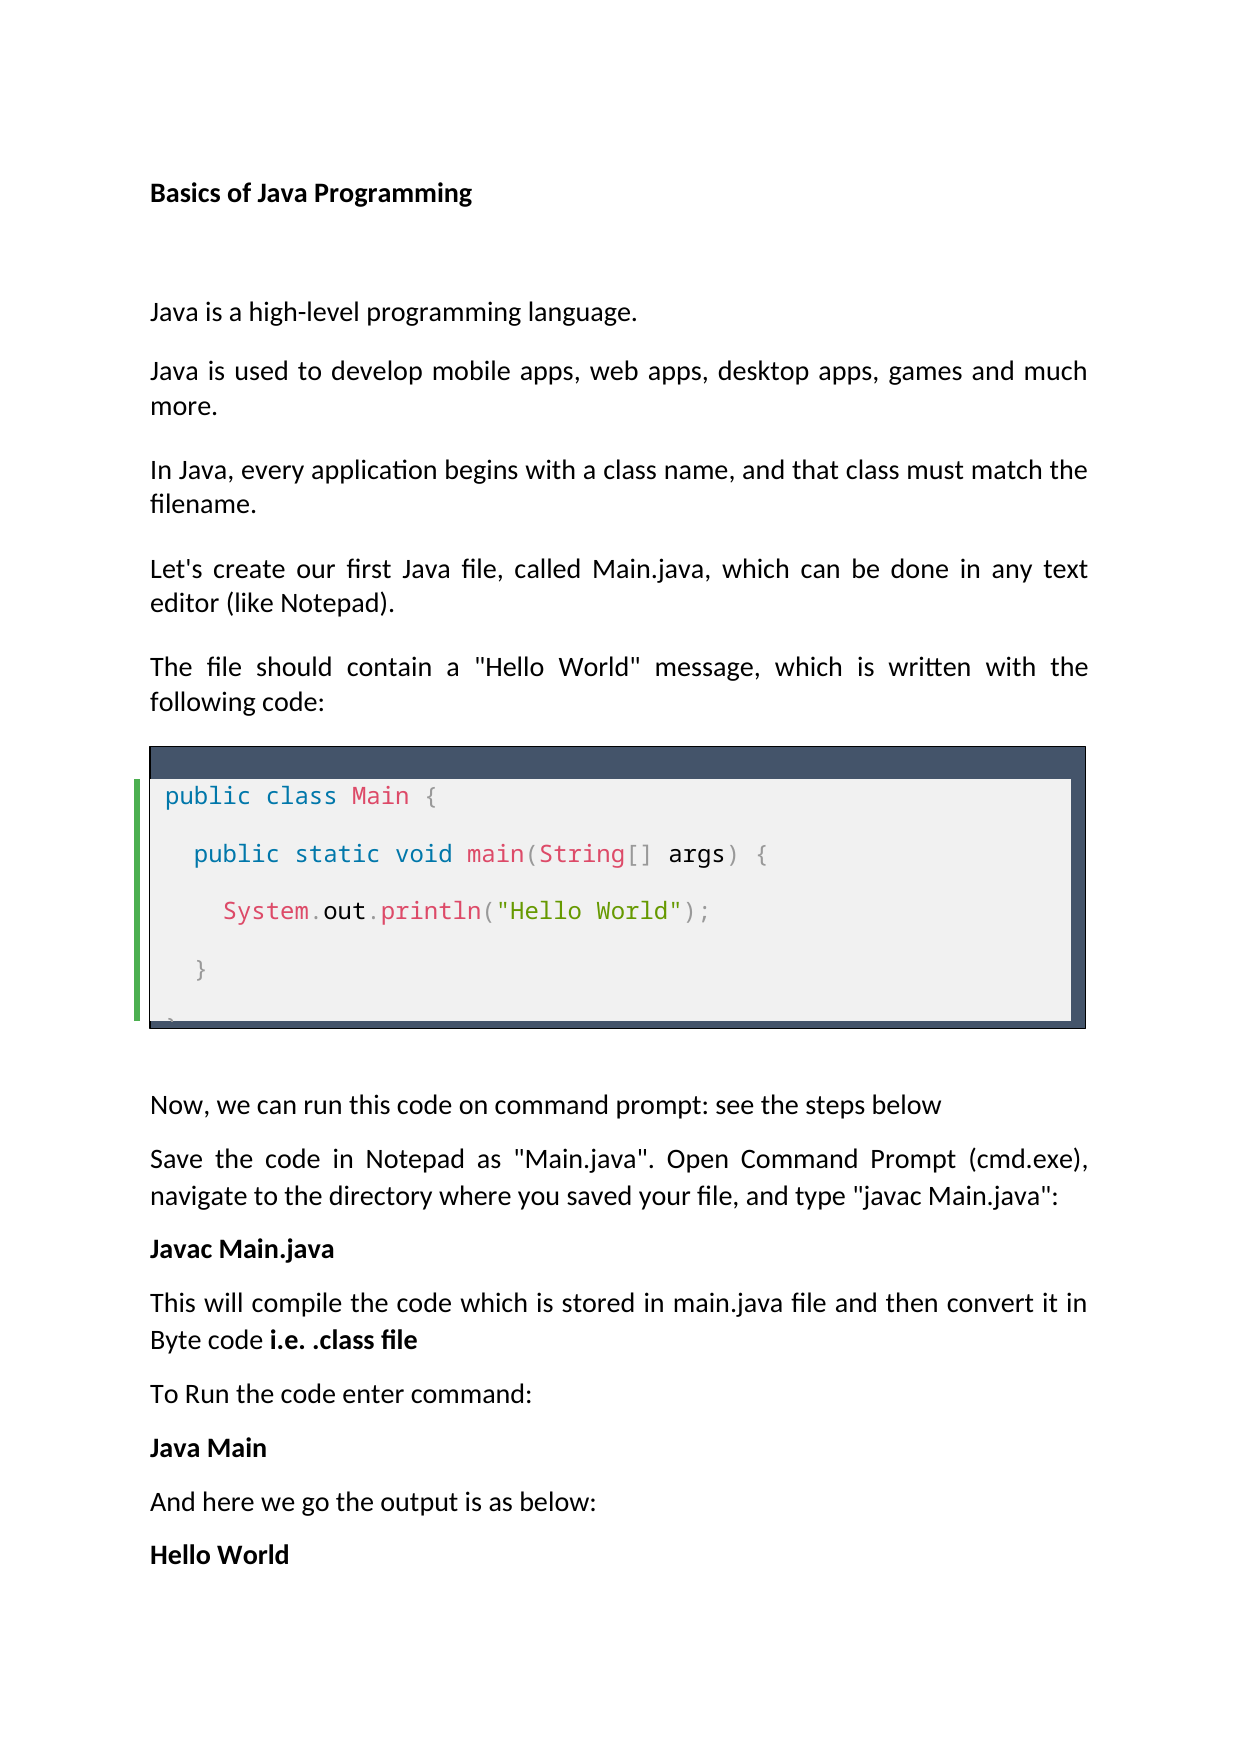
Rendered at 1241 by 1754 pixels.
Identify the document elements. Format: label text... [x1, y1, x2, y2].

text Basics of Java Programming [150, 175, 1090, 209]
text Hello World [150, 1537, 1090, 1572]
text Let's create our first Java file, called Main.java, which can be done in any text editor (like Notepad). [150, 551, 1090, 619]
text Java Main [150, 1430, 1090, 1464]
text This will compile the code which is stored in main.java file and then convert it in Byte code i.e. .class file [150, 1285, 1090, 1357]
text And here we go the output is as below: [150, 1483, 1090, 1518]
text Save the code in Notepad as "Main.java". Open Command Prompt (cmd.exe), navigate to the directory where you saved your file, and type "javac Main.java": [150, 1175, 1090, 1212]
text Javac Main.java [150, 1231, 1090, 1266]
text The file should contain a "Hello World" message, which is written with the following code: [150, 649, 1090, 718]
text In Java, every application begins with a class name, and that class must match the filename. [150, 452, 1090, 521]
text Now, we can run this code on command prompt: see the steps below [150, 1087, 1090, 1121]
text Java is used to develop mobile apps, web apps, desktop apps, games and much more. [150, 353, 1090, 422]
text To Run the code enter command: [150, 1376, 1090, 1410]
text Java is a high-level programming language. [150, 294, 1090, 328]
